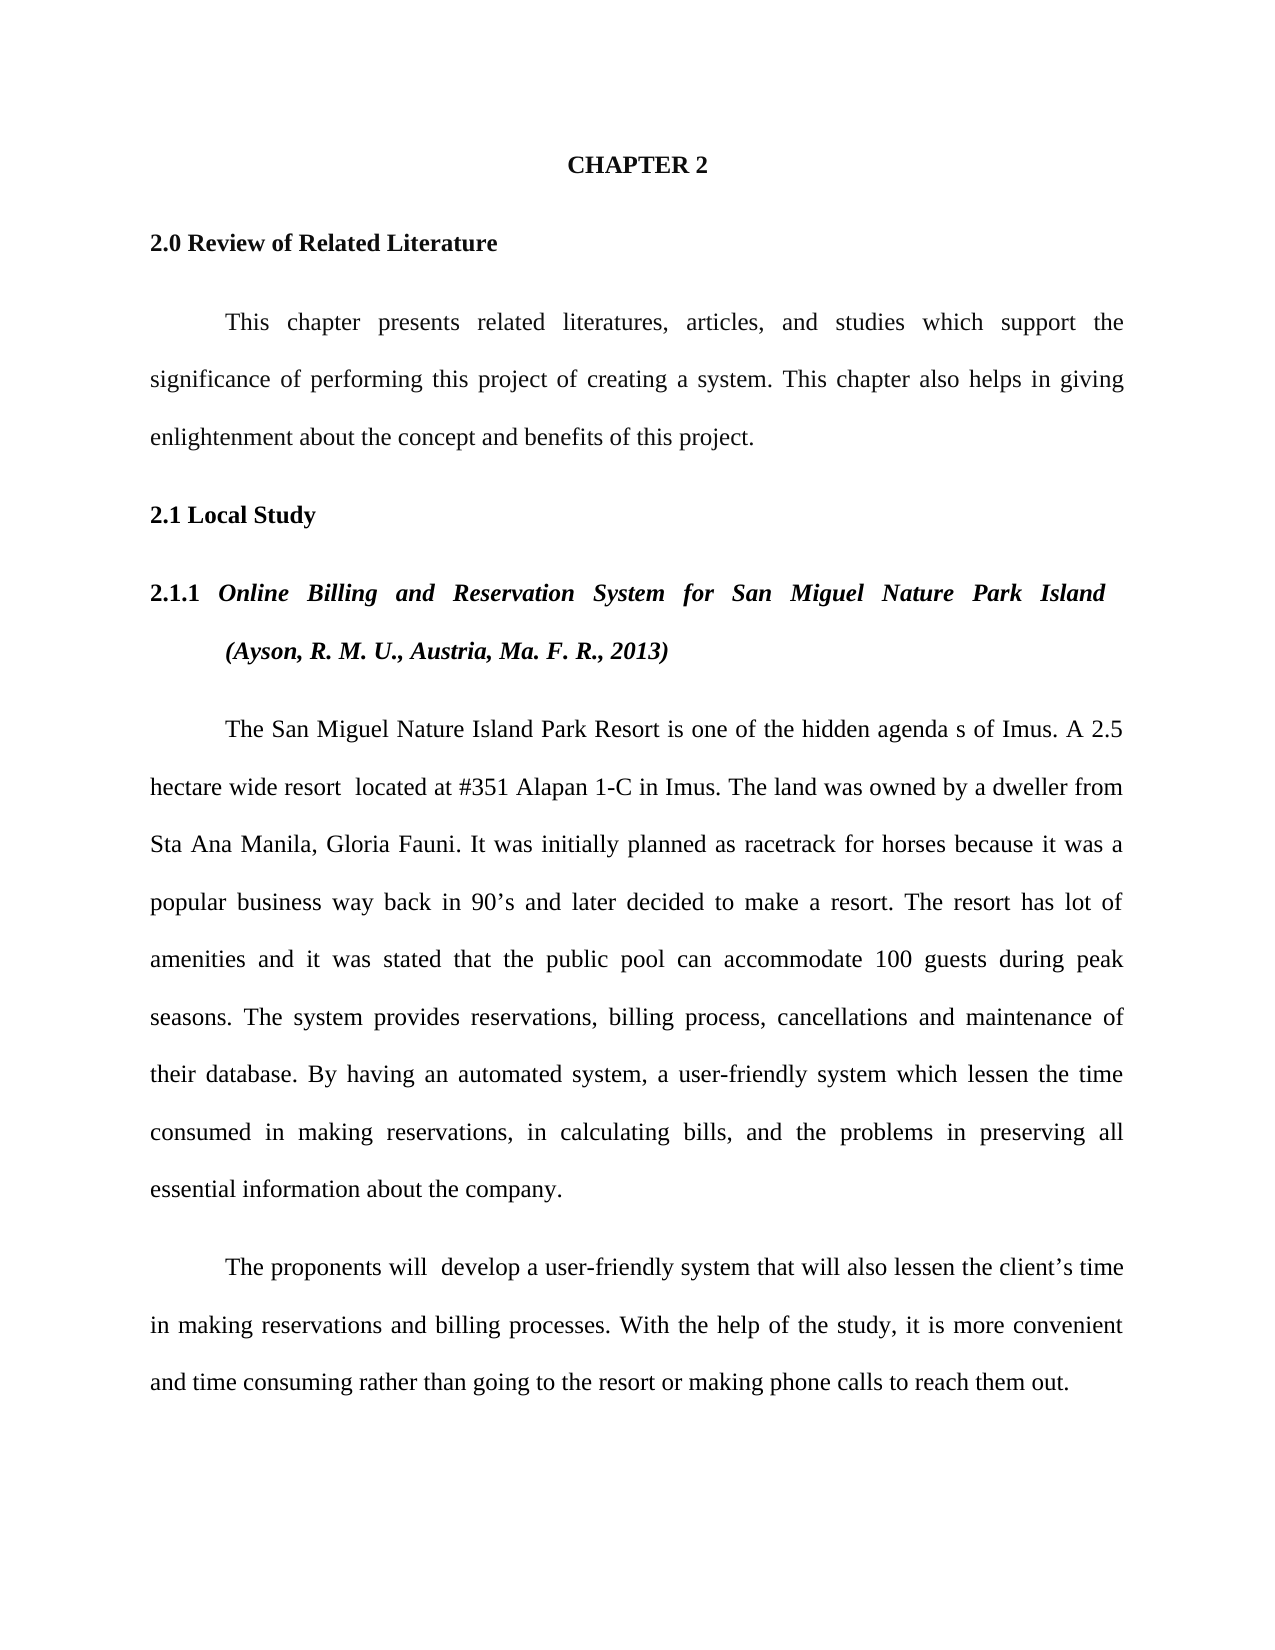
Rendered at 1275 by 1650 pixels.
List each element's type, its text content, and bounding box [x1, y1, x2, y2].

text 2.0 Review of Related Literature [150, 228, 1125, 257]
text The San Miguel Nature Island Park Resort is one of the hidden agenda s of Imus. A 2.5 hectare wide resort located at #351 Alapan 1-C in Imus. The land was owned by a dweller from Sta Ana Manila, Gloria Fauni. It was initially planned as racetrack for horses because it was a popular business way back in 90’s and later decided to make a resort. The resort has lot of amenities and it was stated that the public pool can accommodate 100 guests during peak seasons. The system provides reservations, billing process, cancellations and maintenance of their database. By having an automated system, a user-friendly system which lessen the time consumed in making reservations, in calculating bills, and the problems in preserving all essential information about the company. [150, 714, 1125, 1203]
text CHAPTER 2 [150, 150, 1125, 179]
text 2.1.1 Online Billing and Reservation System for San Miguel Nature Park Island (Ayson, R. M. U., Austria, Ma. F. R., 2013) [150, 578, 1125, 664]
text This chapter presents related literatures, articles, and studies which support the significance of performing this project of creating a system. This chapter also helps in giving enlightenment about the concept and benefits of this project. [150, 307, 1125, 450]
text 2.1 Local Study [150, 500, 1125, 529]
text The proponents will develop a user-friendly system that will also lessen the client’s time in making reservations and billing processes. With the help of the study, it is more convenient and time consuming rather than going to the resort or making phone calls to reach them out. [150, 1252, 1125, 1396]
